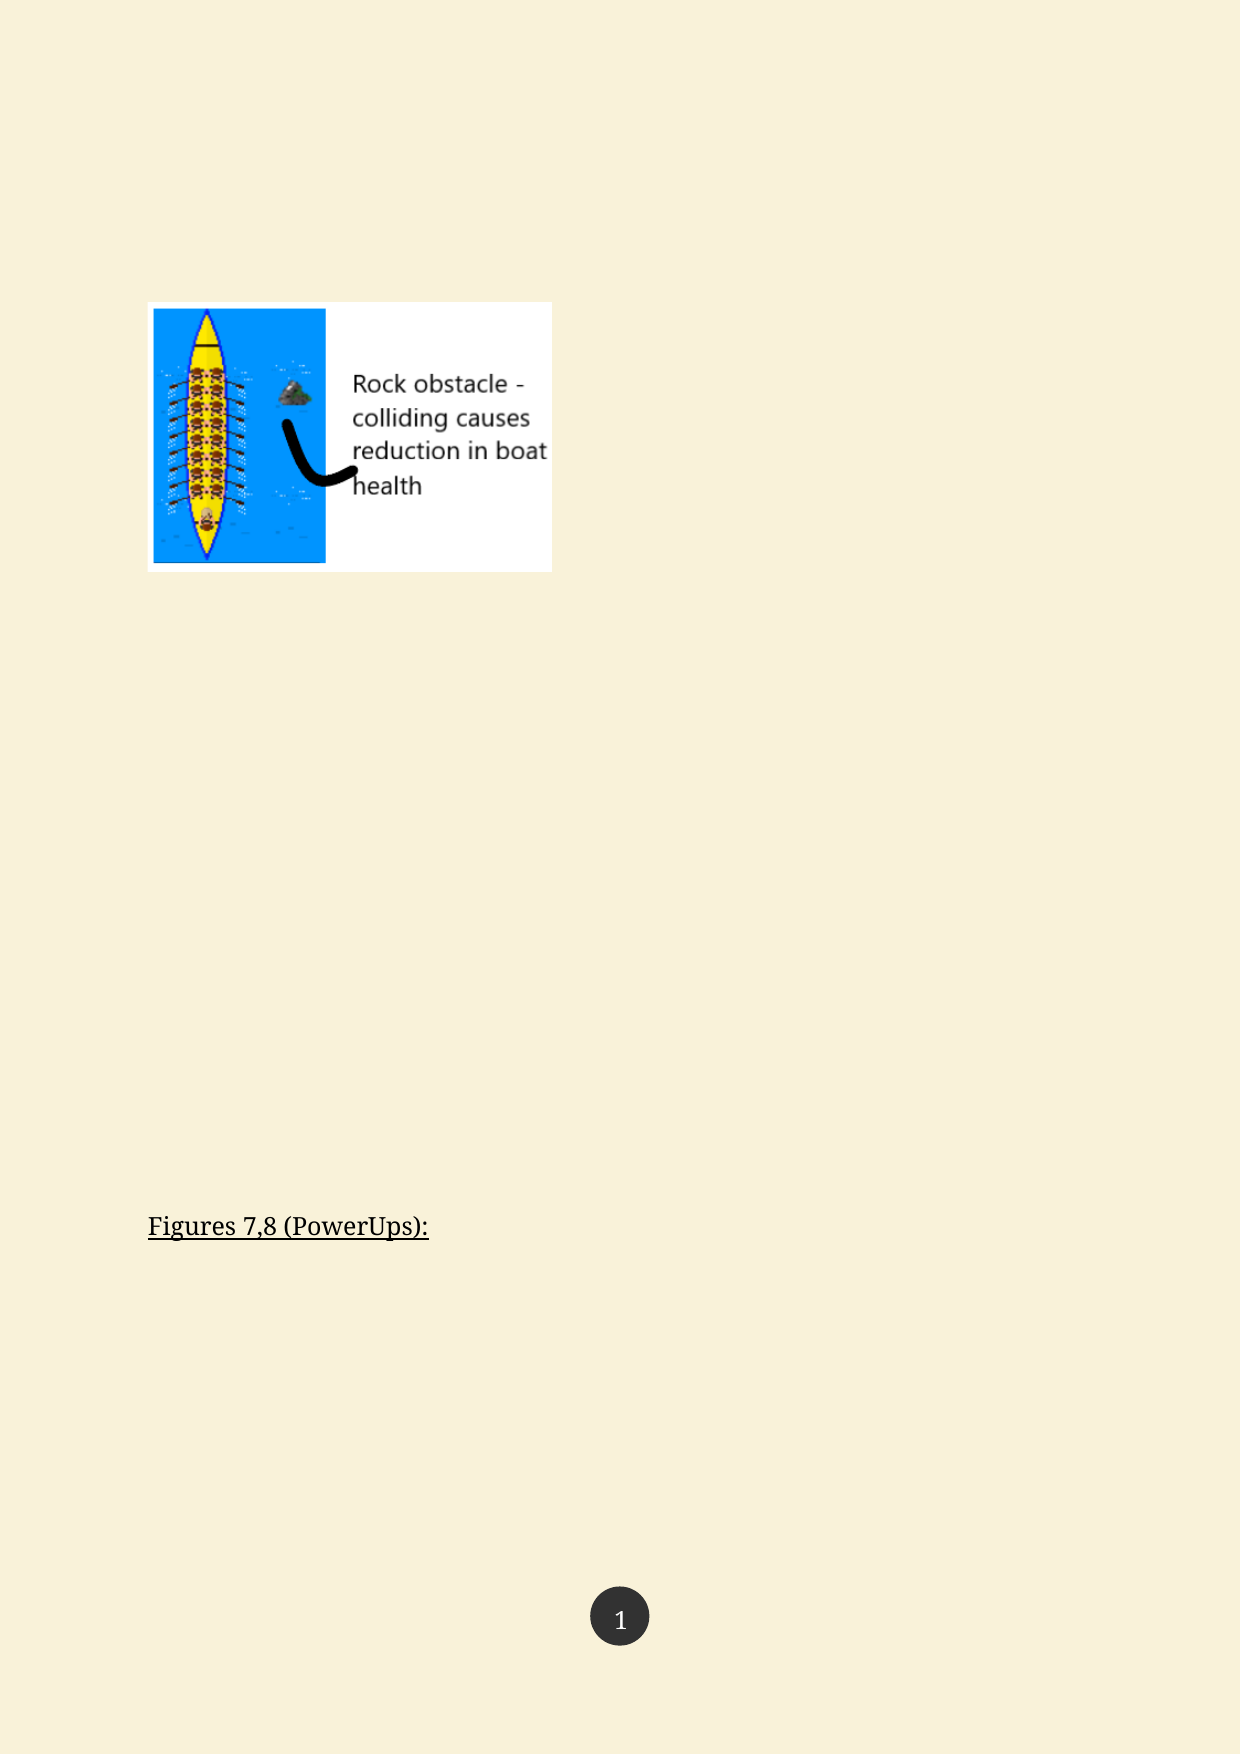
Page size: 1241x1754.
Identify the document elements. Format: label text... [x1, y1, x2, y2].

text Figures 7,8 (PowerUps): [148, 1209, 1093, 1243]
picture [147, 302, 552, 572]
